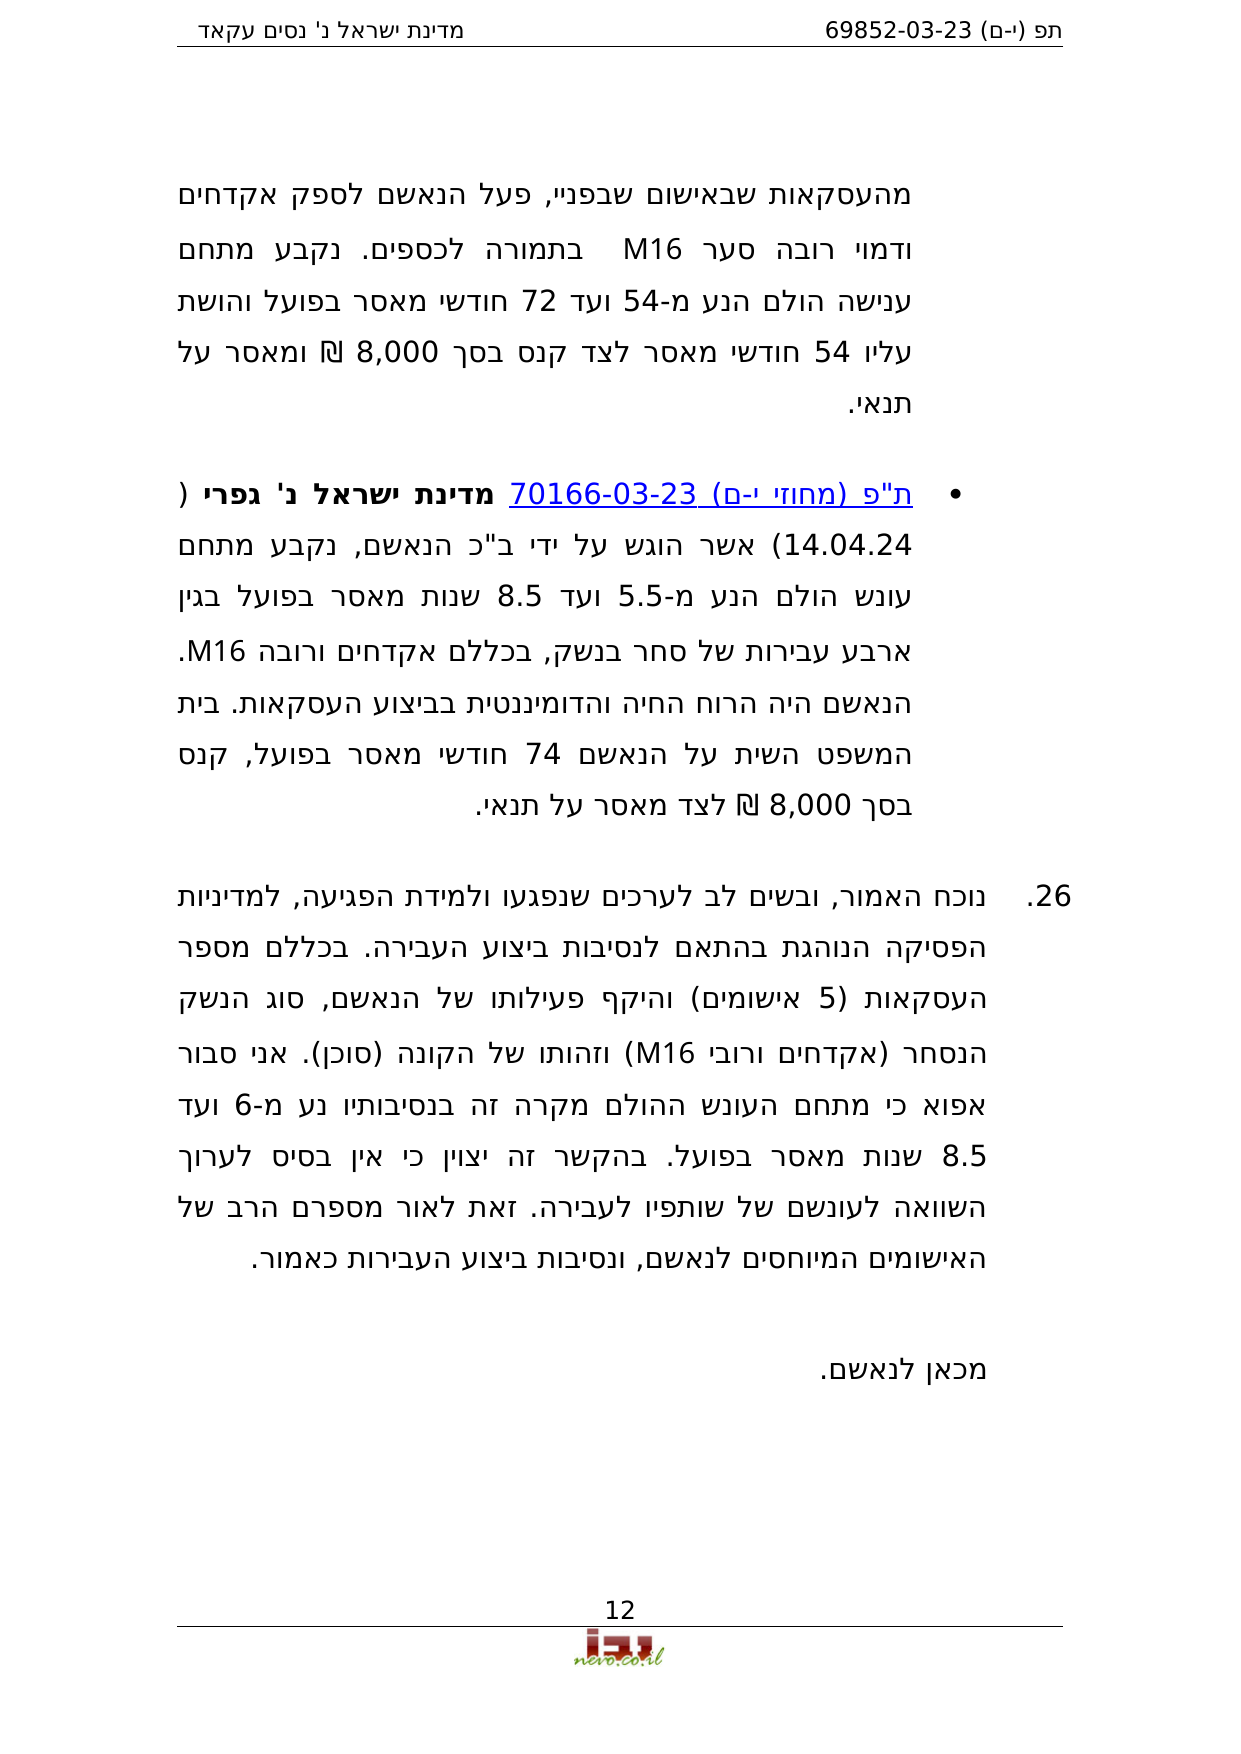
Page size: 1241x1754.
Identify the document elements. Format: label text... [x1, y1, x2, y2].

list מכאן לנאשם. [177, 1352, 988, 1386]
picture [574, 1628, 666, 1667]
list ת"פ (מחוזי י-ם) 70166-03-23 מדינת ישראל נ' גפרי (14.04.24) אשר הוגש על ידי ב"כ הנאשם, נקבע מתחם עונש הולם הנע מ-5.5 ועד 8.5 שנות מאסר בפועל בגין ארבע עבירות של סחר בנשק, בכללם אקדחים ורובה M16. הנאשם היה הרוח החיה והדומיננטית בביצוע העסקאות. בית המשפט השית על הנאשם 74 חודשי מאסר בפועל, קנס בסך 8,000 ₪ לצד מאסר על תנאי. [177, 477, 951, 823]
list נוכח האמור, ובשים לב לערכים שנפגעו ולמידת הפגיעה, למדיניות הפסיקה הנוהגת בהתאם לנסיבות ביצוע העבירה. בכללם מספר העסקאות (5 אישומים) והיקף פעילותו של הנאשם, סוג הנשק הנסחר (אקדחים ורובי M16) וזהותו של הקונה (סוכן). אני סבור אפוא כי מתחם העונש ההולם מקרה זה בנסיבותיו נע מ-6 ועד 8.5 שנות מאסר בפועל. בהקשר זה יצוין כי אין בסיס לערוך השוואה לעונשם של שותפיו לעבירה. זאת לאור מספרם הרב של האישומים המיוחסים לנאשם, ונסיבות ביצוע העבירות כאמור. [177, 879, 1026, 1276]
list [177, 177, 951, 421]
